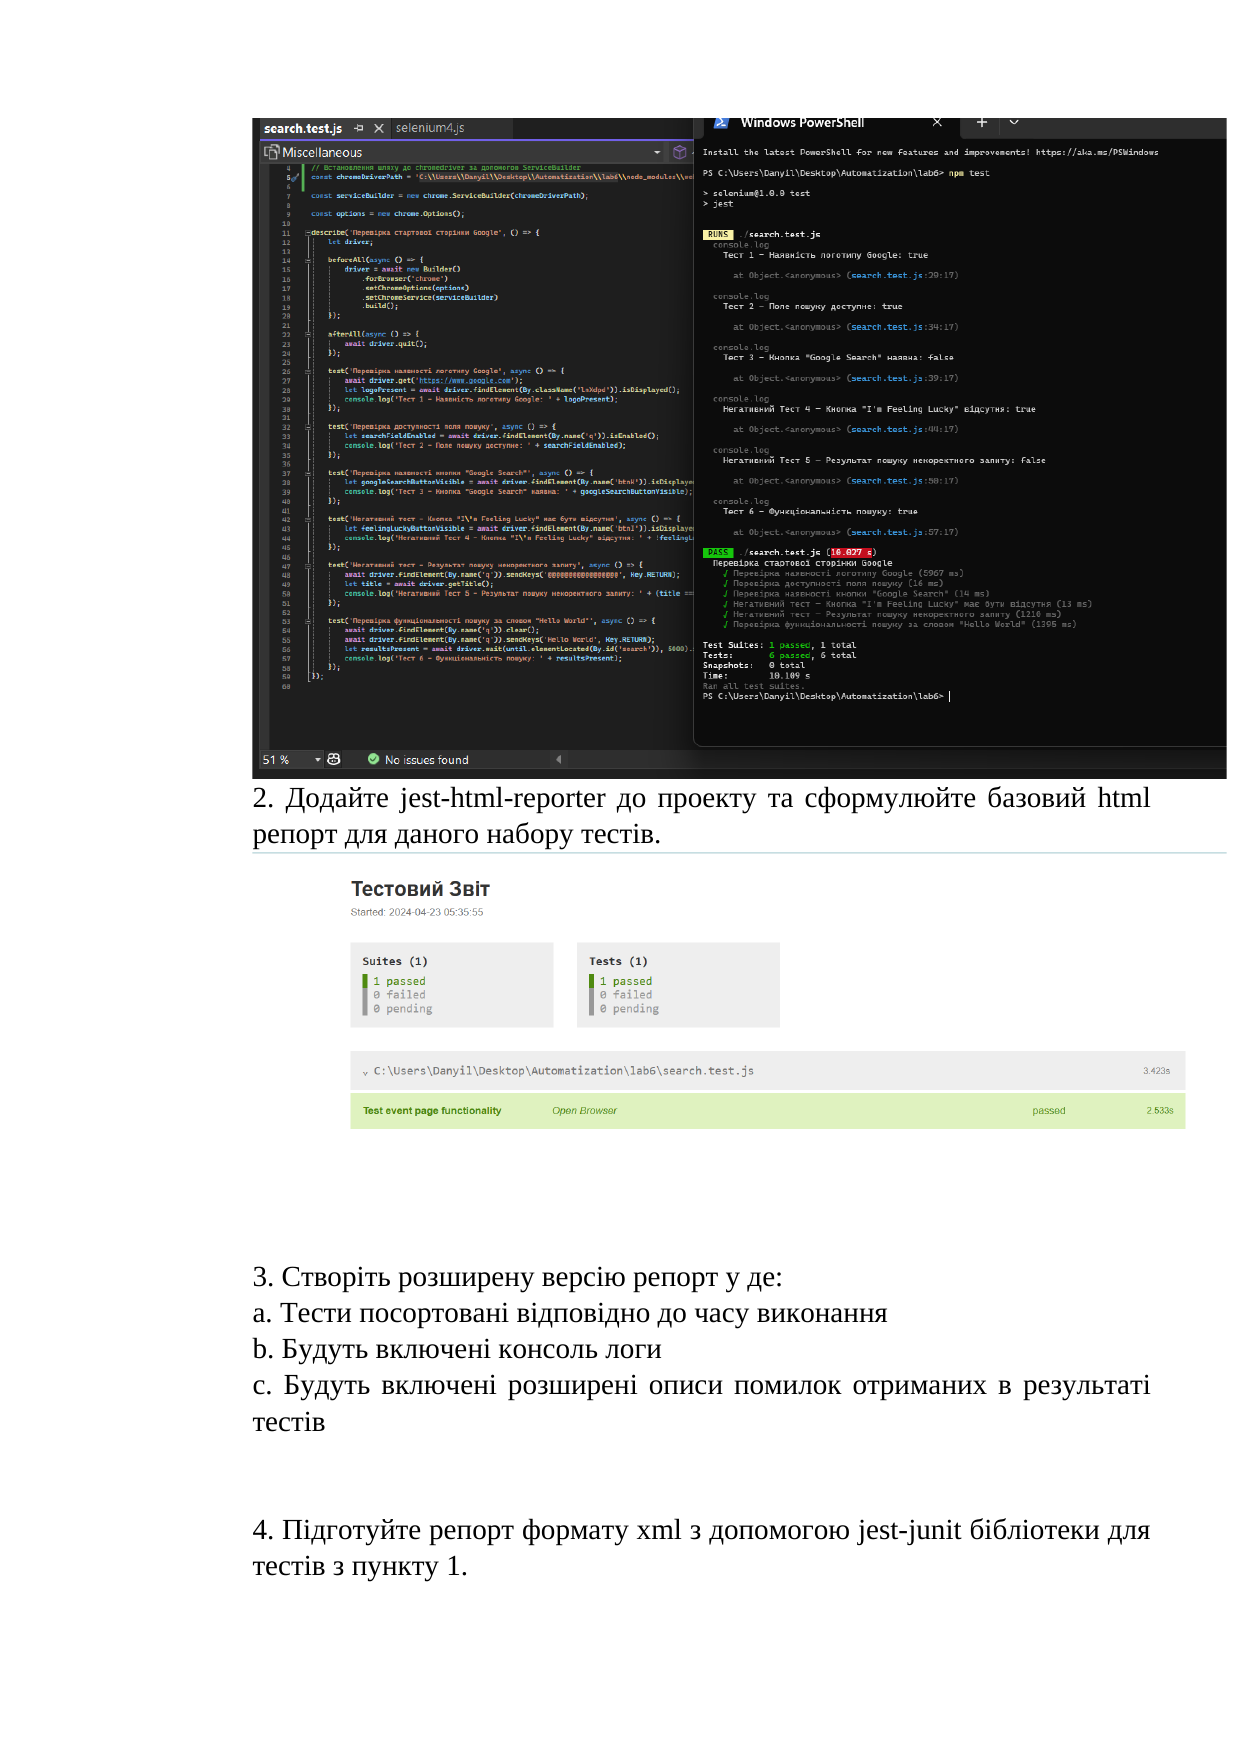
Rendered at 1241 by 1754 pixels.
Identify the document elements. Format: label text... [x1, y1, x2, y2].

list a. Тести посортовані відповідно до часу виконання [252, 1295, 1152, 1329]
list b. Будуть включені консоль логи [252, 1331, 1152, 1365]
list 4. Підготуйте репорт формату xml з допомогою jest-junit бібліотеки для тестів з пункту 1. [252, 1512, 1152, 1582]
list 3. Створіть розширену версію репорт у де: [252, 1259, 1152, 1293]
list 2. Додайте jest-html-reporter до проекту та сформулюйте базовий html репорт для даного набору тестів. [252, 781, 1152, 850]
list c. Будуть включені розширені описи помилок отриманих в результаті тестів [252, 1367, 1152, 1437]
picture [252, 852, 1227, 1257]
picture [252, 118, 1227, 779]
